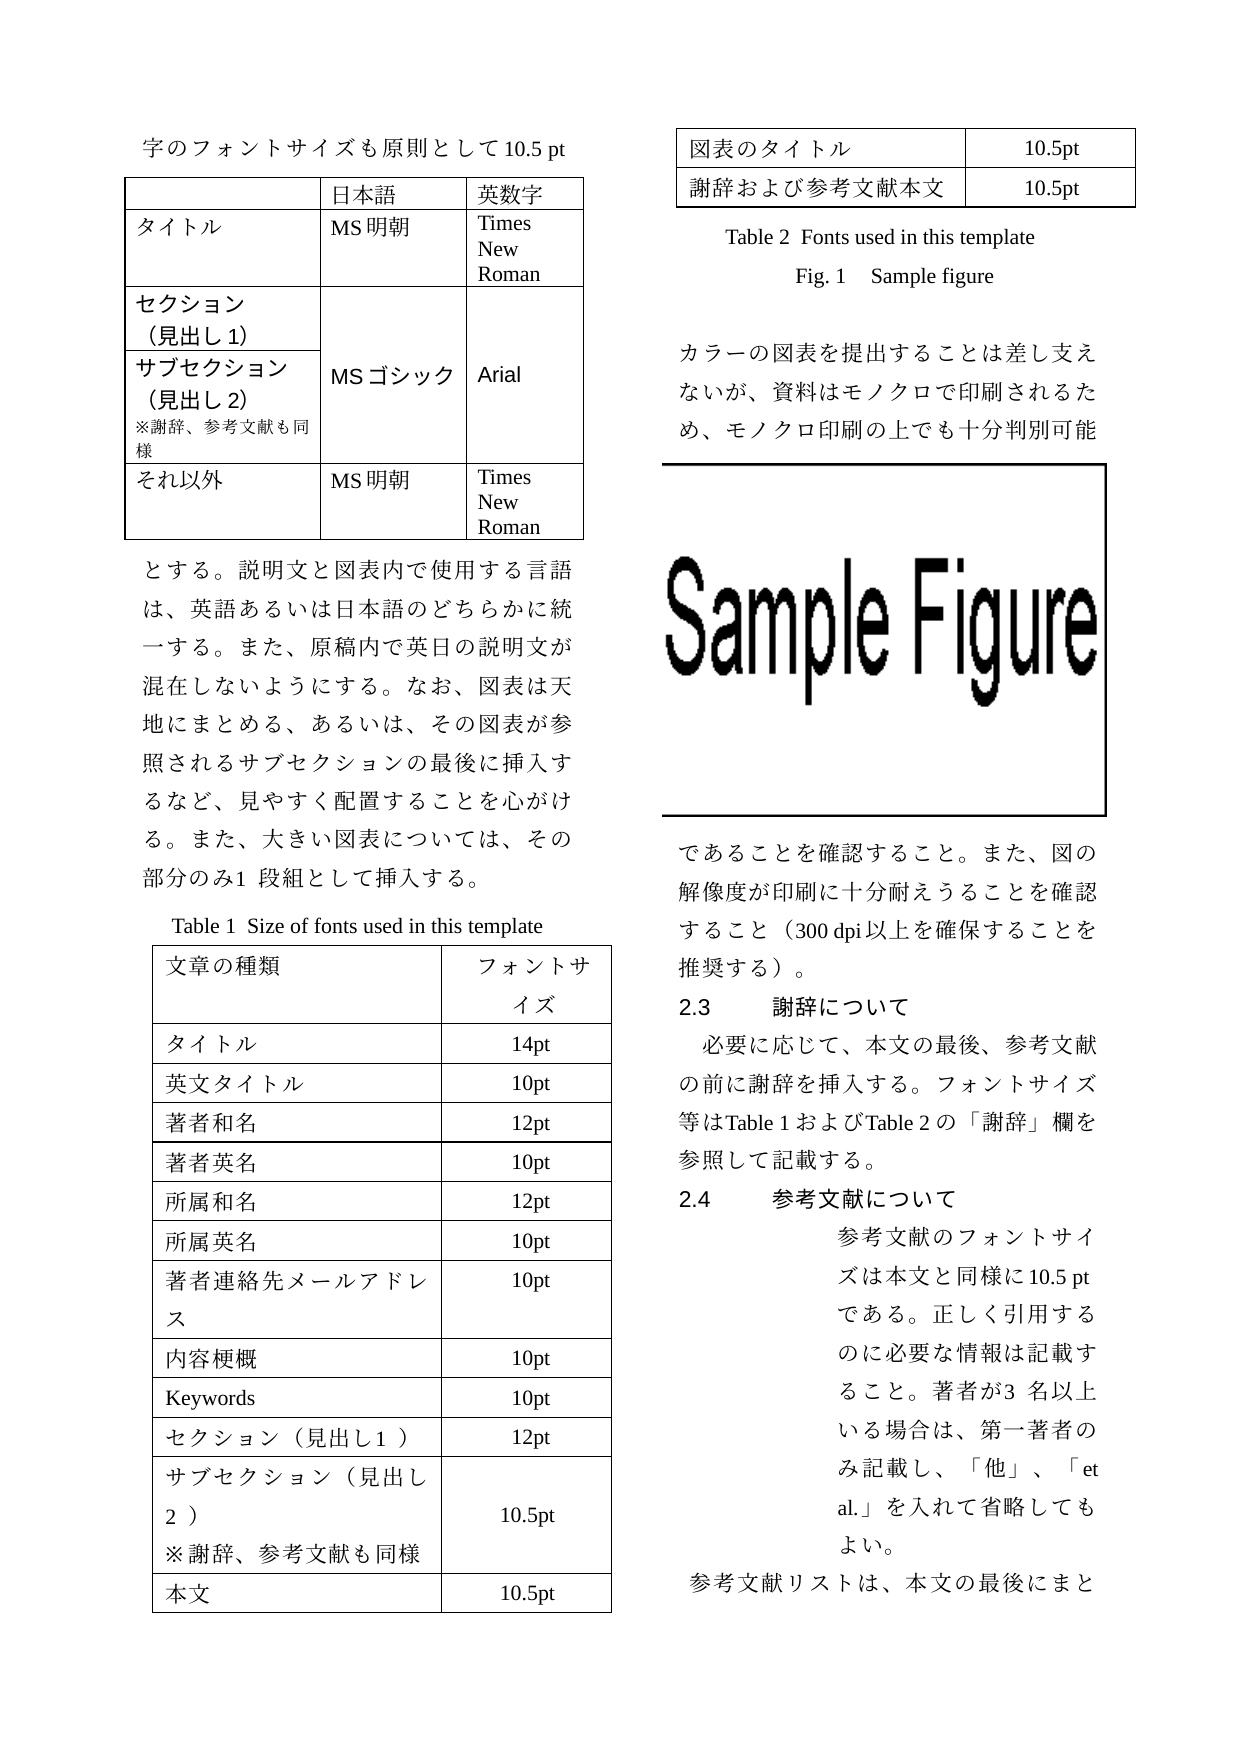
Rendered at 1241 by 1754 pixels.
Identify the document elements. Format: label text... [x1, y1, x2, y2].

table_cell 10.5pt [442, 1574, 611, 1612]
table_header 文章の種類 [153, 946, 441, 1023]
title Table 2 Fonts used in this template [666, 218, 1098, 256]
table_header フォントサイズ [442, 946, 611, 1023]
table_cell Times New Roman [467, 210, 583, 286]
table_header 日本語 [321, 178, 466, 209]
table_header [126, 178, 320, 209]
table_cell 12pt [442, 1418, 611, 1456]
table_cell Times New Roman [467, 464, 583, 539]
table_cell 本文 [153, 1574, 441, 1612]
subtitle 謝辞について [666, 987, 1098, 1025]
picture [661, 463, 1107, 815]
table_cell 著者和名 [153, 1103, 441, 1141]
text 必要に応じて、本文の最後、参考文献の前に謝辞を挿入する。フォントサイズ等はTable 1およびTable 2の「謝辞」欄を参照して記載する。 [666, 1025, 1098, 1179]
table_cell 内容梗概 [153, 1339, 441, 1377]
table_cell Arial [467, 287, 583, 463]
table_cell 10.5pt [966, 129, 1135, 167]
table_cell 著者連絡先メールアドレス [153, 1261, 441, 1338]
subtitle 参考文献について [666, 1179, 1098, 1217]
table_cell 12pt [442, 1182, 611, 1220]
table_cell タイトル [126, 210, 320, 286]
table_cell MS明朝 [321, 210, 466, 286]
text 参考文献のフォントサイズは本文と同様に10.5 ptである。正しく引用するのに必要な情報は記載すること。著者が3名以上いる場合は、第一著者のみ記載し、「他」、「et al.」を入れて省略してもよい。 [666, 1217, 1098, 1563]
title Table 1 Size of fonts used in this template [142, 907, 574, 945]
table_cell 英文タイトル [153, 1064, 441, 1102]
table_cell 図表のタイトル [677, 129, 965, 167]
table_cell 10pt [442, 1261, 611, 1338]
table_cell サブセクション （見出し2） ※謝辞、参考文献も同様 [126, 351, 320, 463]
text Fig. 1 Sample figure [686, 256, 1098, 295]
table_cell 12pt [442, 1103, 611, 1141]
table_cell 所属英名 [153, 1221, 441, 1260]
table_cell Keywords [153, 1378, 441, 1417]
table_cell セクション （見出し1） [126, 287, 320, 350]
table_header 英数字 [467, 178, 583, 209]
table_cell 10.5pt [966, 168, 1135, 206]
table_cell 14pt [442, 1024, 611, 1062]
table_cell 10pt [442, 1143, 611, 1181]
table_cell 10pt [442, 1064, 611, 1102]
table_cell それ以外 [126, 464, 320, 539]
table_cell タイトル [153, 1024, 441, 1062]
table_cell セクション（見出し1） [153, 1418, 441, 1456]
text カラーの図表を提出することは差し支えないが、資料はモノクロで印刷されるため、モノクロ印刷の上でも十分判別可能であることを確認すること。また、図の解像度が印刷に十分耐えうることを確認すること（300 dpi以上を確保することを推奨する）。 [666, 333, 1098, 463]
table_cell 著者英名 [153, 1143, 441, 1181]
table_cell 10pt [442, 1378, 611, 1417]
table_cell MS明朝 [321, 464, 466, 539]
table_cell 10.5pt [442, 1457, 611, 1572]
table_cell 謝辞および参考文献本文 [677, 168, 965, 206]
text カラーの図表を提出することは差し支えないが、資料はモノクロで印刷されるため、モノクロ印刷の上でも十分判別可能であることを確認すること。また、図の解像度が印刷に十分耐えうることを確認すること（300 dpi以上を確保することを推奨する）。 [666, 815, 1098, 987]
table_cell MSゴシック [321, 287, 466, 463]
table_cell サブセクション（見出し2） ※謝辞、参考文献も同様 [153, 1457, 441, 1572]
table_cell 10pt [442, 1221, 611, 1260]
table_cell 10pt [442, 1339, 611, 1377]
table_cell 所属和名 [153, 1182, 441, 1220]
